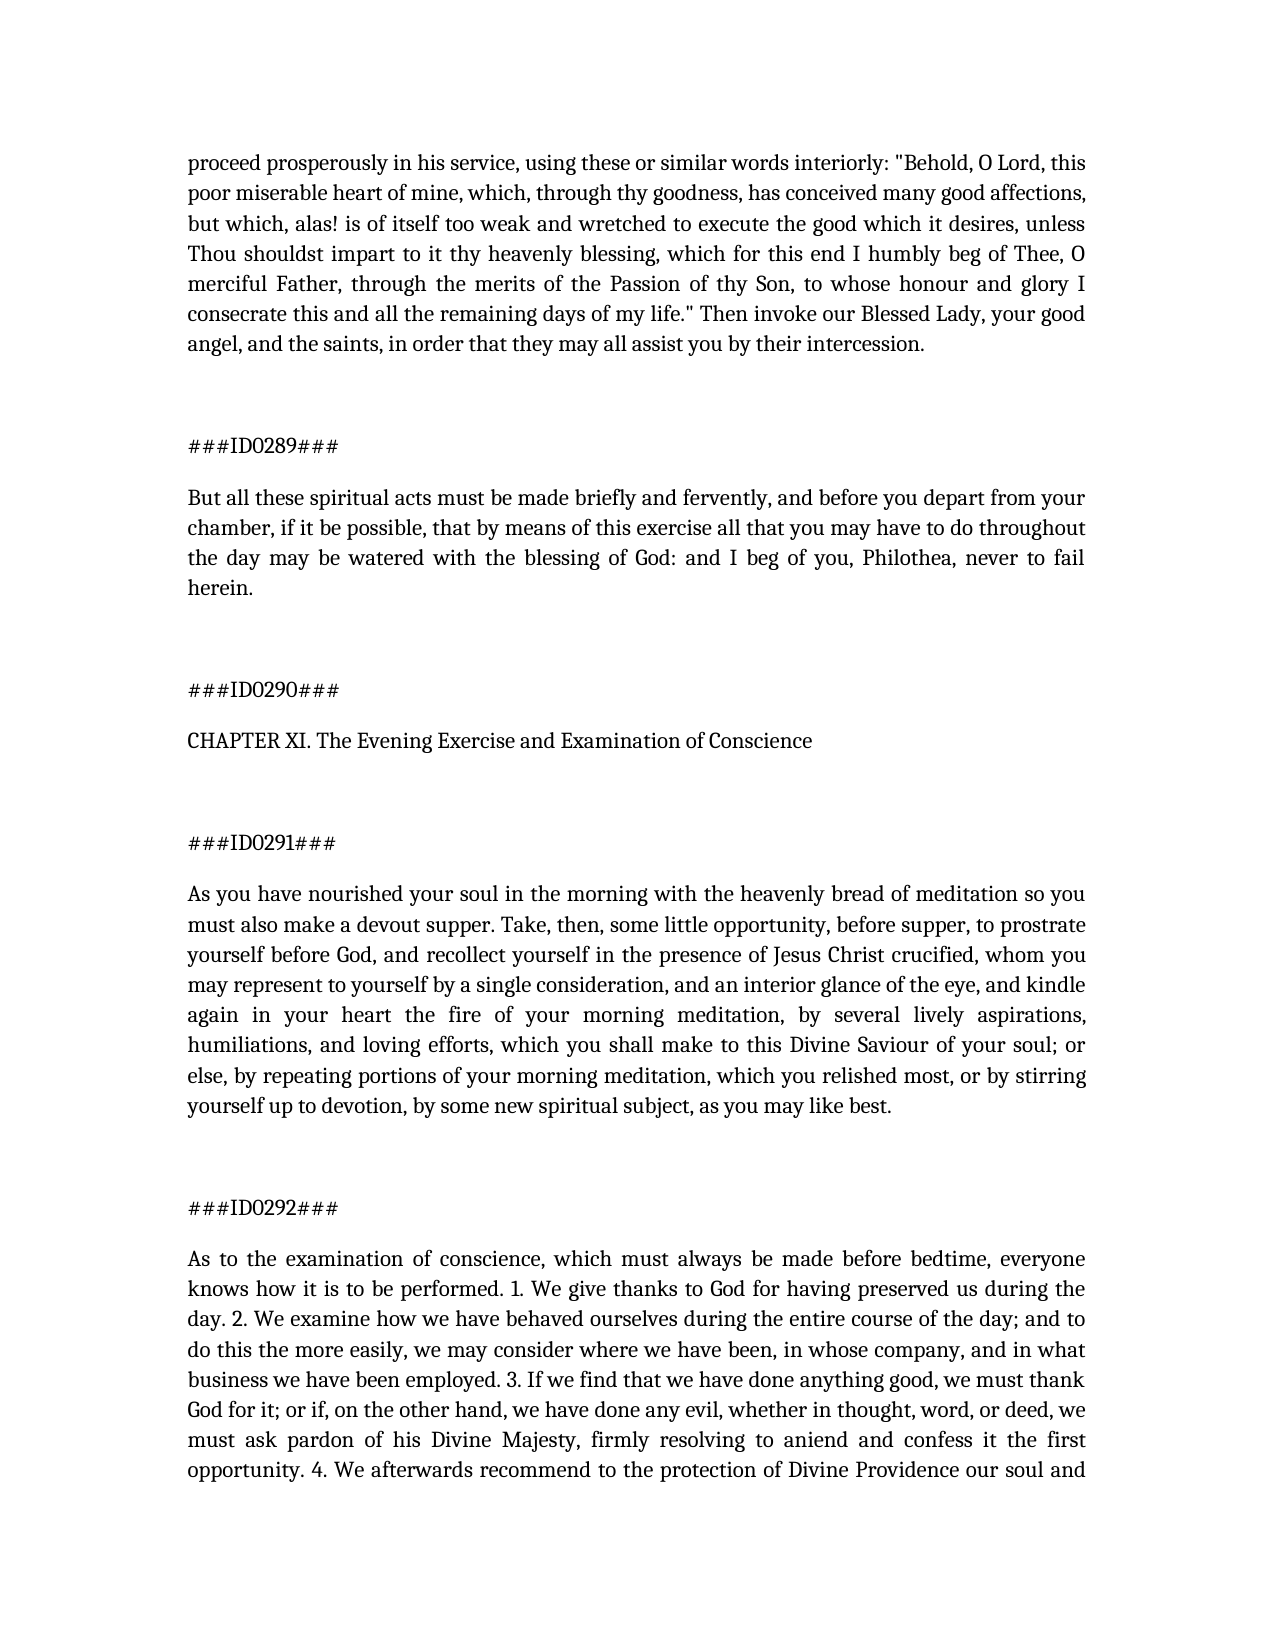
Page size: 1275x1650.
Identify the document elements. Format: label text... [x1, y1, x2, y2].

text CHAPTER XI. The Evening Exercise and Examination of Conscience [187, 728, 1087, 754]
text ###ID0292### [187, 1195, 1087, 1221]
text As you have nourished your soul in the morning with the heavenly bread of meditation so you must also make a devout supper. Take, then, some little opportunity, before supper, to prostrate yourself before God, and recollect yourself in the presence of Jesus Christ crucified, whom you may represent to yourself by a single consideration, and an interior glance of the eye, and kindle again in your heart the fire of your morning meditation, by several lively aspirations, humiliations, and loving efforts, which you shall make to this Divine Saviour of your soul; or else, by repeating portions of your morning meditation, which you relished most, or by stirring yourself up to devotion, by some new spiritual subject, as you may like best. [187, 881, 1087, 1119]
text ###ID0291### [187, 830, 1087, 857]
text ###ID0290### [187, 677, 1087, 703]
text ###ID0289### [187, 433, 1087, 460]
